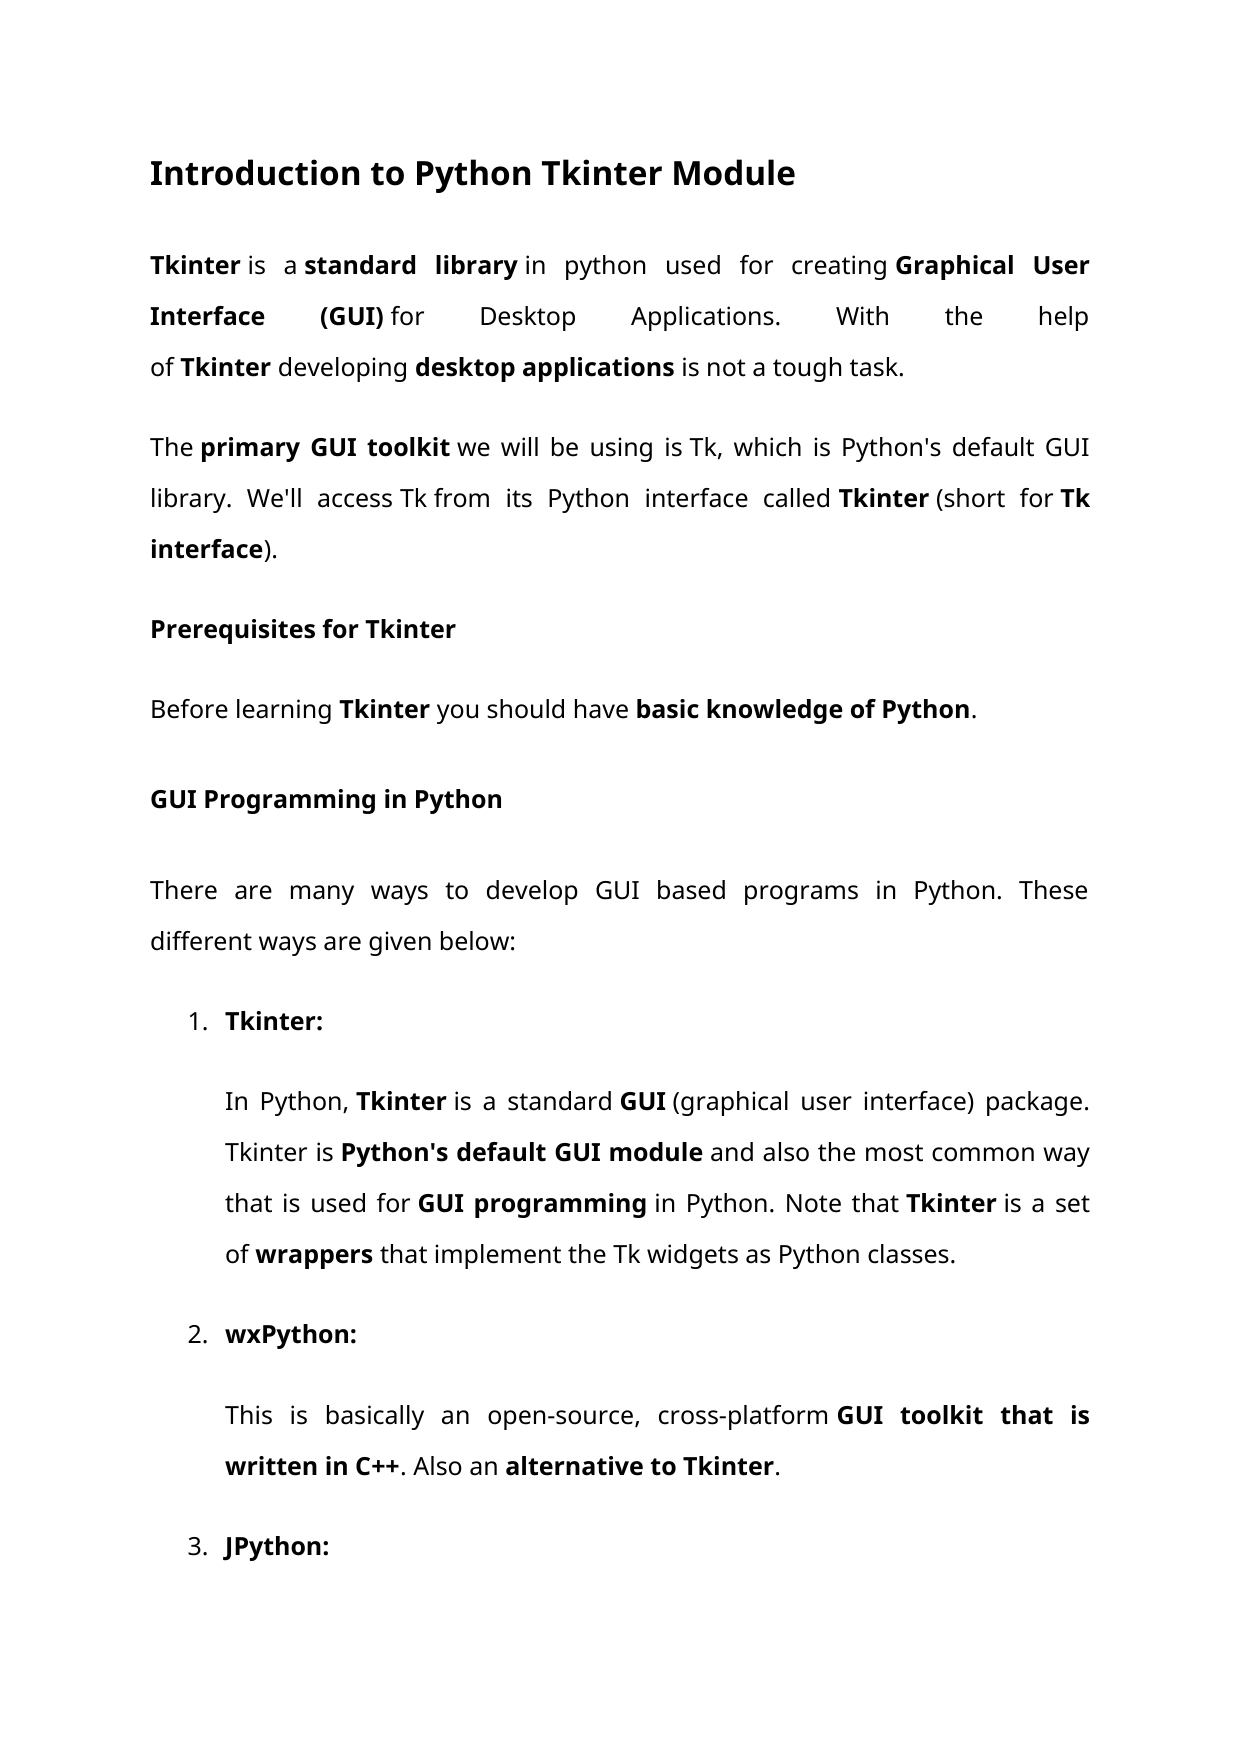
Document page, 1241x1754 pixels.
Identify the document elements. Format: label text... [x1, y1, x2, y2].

text Tkinter is a standard library in python used for creating Graphical User Interface (GUI) for Desktop Applications. With the help of Tkinter developing desktop applications is not a tough task. [150, 247, 1090, 383]
text The primary GUI toolkit we will be using is Tk, which is Python's default GUI library. We'll access Tk from its Python interface called Tkinter (short for Tk interface). [150, 429, 1090, 566]
text Prerequisites for Tkinter [150, 612, 1090, 646]
list wxPython: [187, 1317, 1090, 1351]
text Introduction to Python Tkinter Module [150, 150, 1090, 195]
text This is basically an open-source, cross-platform GUI toolkit that is written in C++. Also an alternative to Tkinter. [225, 1397, 1090, 1482]
text In Python, Tkinter is a standard GUI (graphical user interface) package. Tkinter is Python's default GUI module and also the most common way that is used for GUI programming in Python. Note that Tkinter is a set of wrappers that implement the Tk widgets as Python classes. [225, 1084, 1090, 1271]
list Tkinter: [187, 1003, 1090, 1038]
text GUI Programming in Python [150, 782, 1090, 816]
list JPython: [187, 1528, 1090, 1563]
text Before learning Tkinter you should have basic knowledge of Python. [150, 692, 1090, 726]
text There are many ways to develop GUI based programs in Python. These different ways are given below: [150, 872, 1090, 957]
